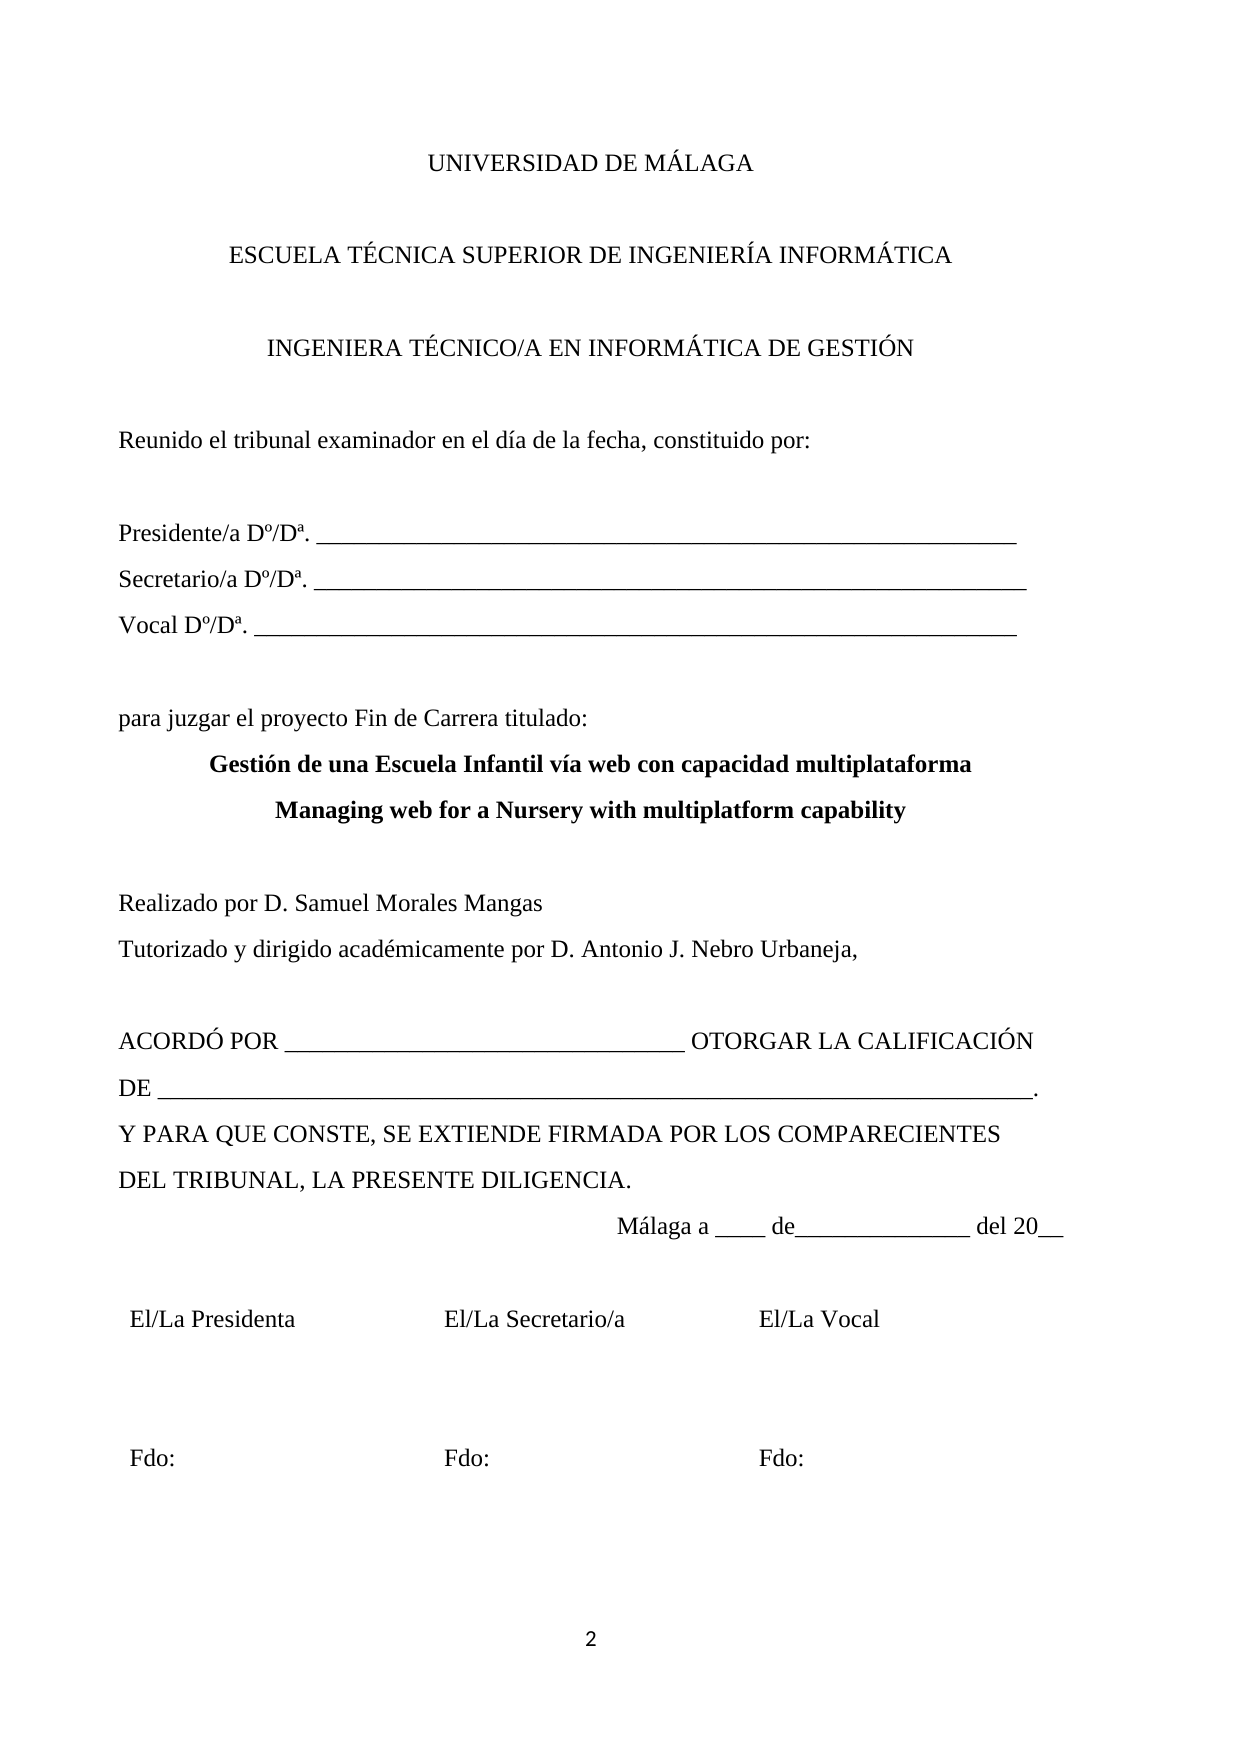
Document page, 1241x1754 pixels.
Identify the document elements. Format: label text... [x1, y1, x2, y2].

text UNIVERSIDAD DE MÁLAGA [118, 148, 1063, 176]
table_header El/La Vocal [747, 1304, 1062, 1443]
text INGENIERA TÉCNICO/A EN INFORMÁTICA DE GESTIÓN [118, 333, 1063, 361]
table_cell Fdo: [118, 1443, 433, 1488]
table_cell Fdo: [747, 1443, 1062, 1488]
text Y PARA QUE CONSTE, SE EXTIENDE FIRMADA POR LOS COMPARECIENTES [118, 1119, 1063, 1148]
table_header El/La Secretario/a [433, 1304, 747, 1443]
text ACORDÓ POR ________________________________ OTORGAR LA CALIFICACIÓN [118, 1026, 1063, 1055]
text Secretario/a Dº/Dª. _________________________________________________________ [118, 564, 1063, 593]
text para juzgar el proyecto Fin de Carrera titulado: [118, 703, 1063, 731]
table_header El/La Presidenta [118, 1304, 433, 1443]
text DEL TRIBUNAL, LA PRESENTE DILIGENCIA. [118, 1165, 1063, 1194]
text Málaga a ____ de______________ del 20__ [118, 1211, 1063, 1240]
text Managing web for a Nursery with multiplatform capability [118, 795, 1063, 824]
text Presidente/a Dº/Dª. ________________________________________________________ [118, 518, 1063, 546]
text Gestión de una Escuela Infantil vía web con capacidad multiplataforma [118, 749, 1063, 778]
text Realizado por D. Samuel Morales Mangas [118, 888, 1063, 916]
table_cell Fdo: [433, 1443, 747, 1488]
text Vocal Dº/Dª. _____________________________________________________________ [118, 610, 1063, 639]
text ESCUELA TÉCNICA SUPERIOR DE INGENIERÍA INFORMÁTICA [118, 240, 1063, 269]
text Tutorizado y dirigido académicamente por D. Antonio J. Nebro Urbaneja, [118, 934, 1063, 963]
text Reunido el tribunal examinador en el día de la fecha, constituido por: [118, 425, 1063, 454]
text DE ______________________________________________________________________. [118, 1073, 1063, 1101]
